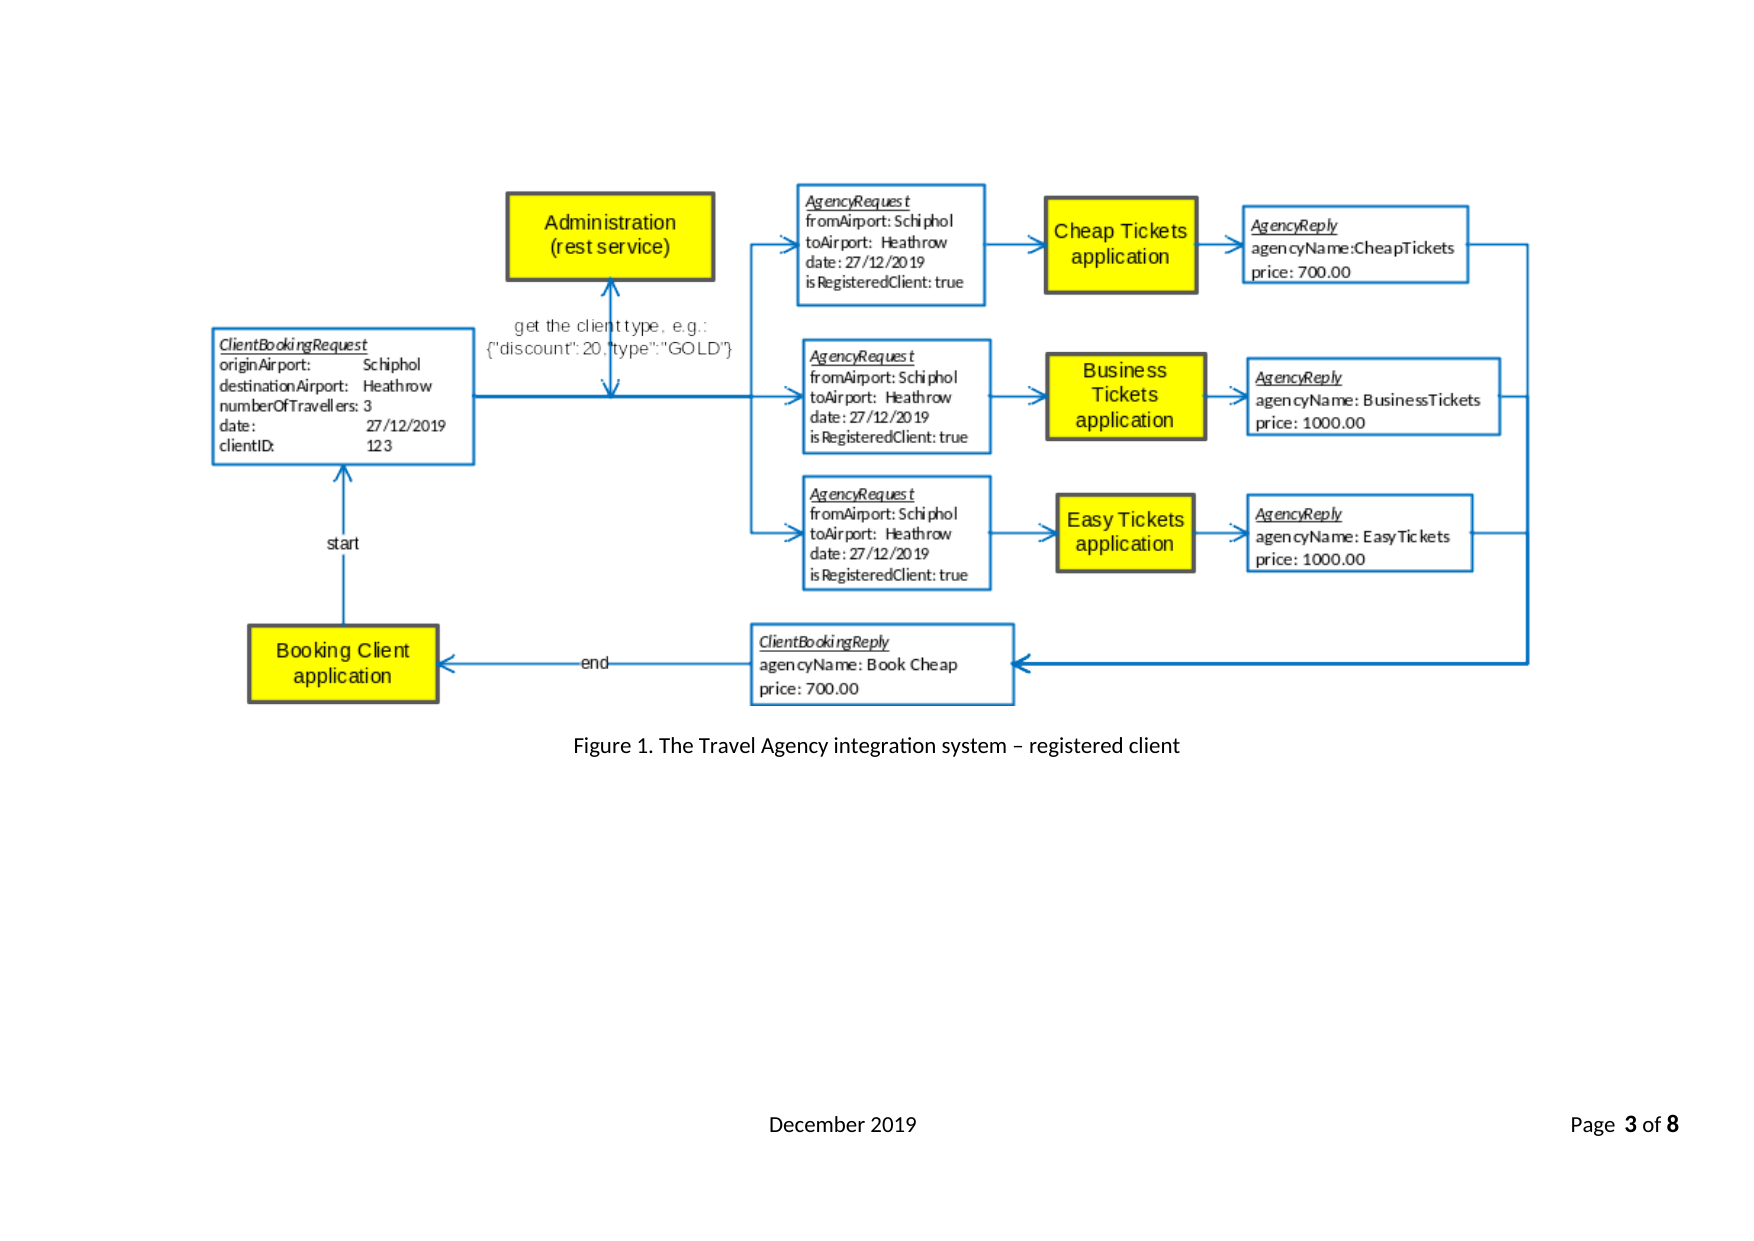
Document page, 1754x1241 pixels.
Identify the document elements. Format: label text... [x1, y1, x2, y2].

text Figure 1. The Travel Agency integration system – registered client [75, 731, 1679, 759]
